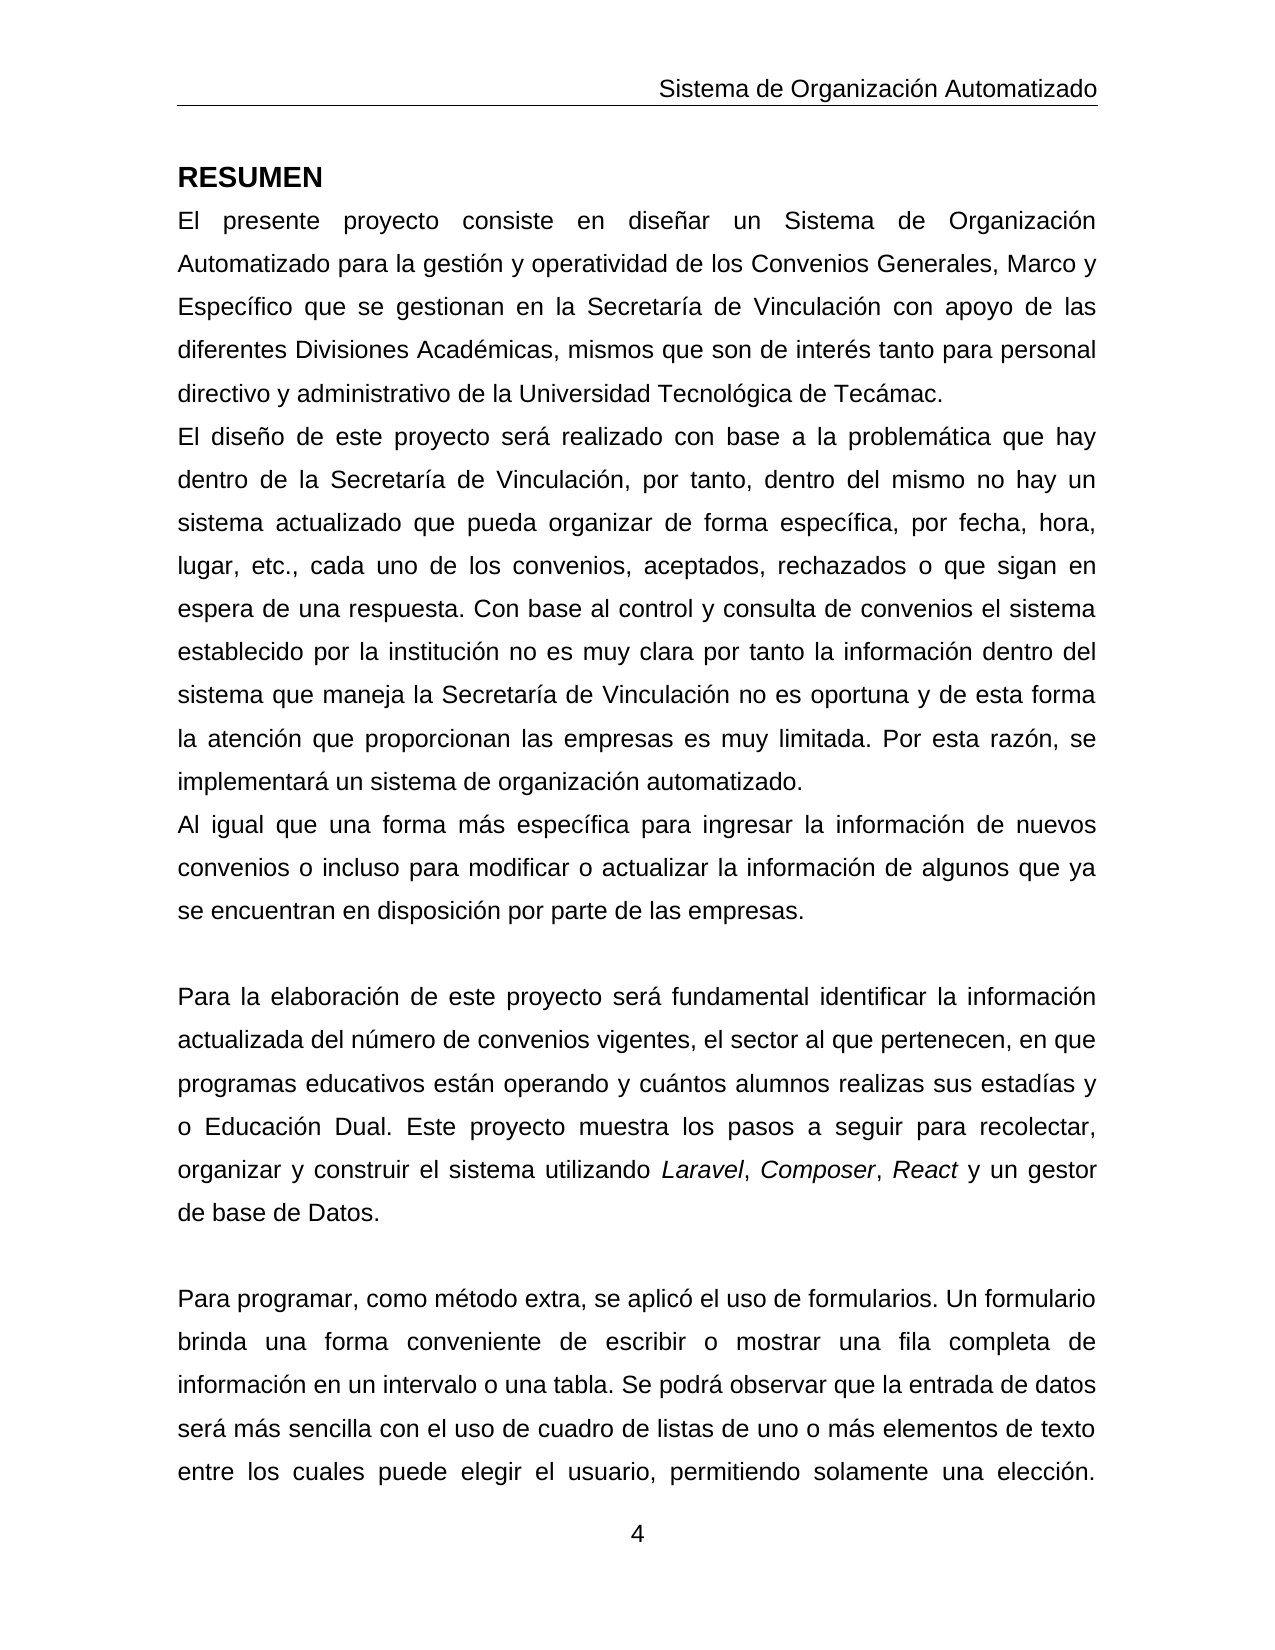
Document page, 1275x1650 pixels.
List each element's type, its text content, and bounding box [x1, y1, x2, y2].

text Al igual que una forma más específica para ingresar la información de nuevos convenios o incluso para modificar o actualizar la información de algunos que ya se encuentran en disposición por parte de las empresas. [177, 810, 1098, 925]
text El presente proyecto consiste en diseñar un Sistema de Organización Automatizado para la gestión y operatividad de los Convenios Generales, Marco y Específico que se gestionan en la Secretaría de Vinculación con apoyo de las diferentes Divisiones Académicas, mismos que son de interés tanto para personal directivo y administrativo de la Universidad Tecnológica de Tecámac. [177, 206, 1098, 407]
subtitle RESUMEN [177, 160, 1098, 194]
text Para la elaboración de este proyecto será fundamental identificar la información actualizada del número de convenios vigentes, el sector al que pertenecen, en que programas educativos están operando y cuántos alumnos realizas sus estadías y o Educación Dual. Este proyecto muestra los pasos a seguir para recolectar, organizar y construir el sistema utilizando Laravel, Composer, React y un gestor de base de Datos. [177, 982, 1098, 1227]
text El diseño de este proyecto será realizado con base a la problemática que hay dentro de la Secretaría de Vinculación, por tanto, dentro del mismo no hay un sistema actualizado que pueda organizar de forma específica, por fecha, hora, lugar, etc., cada uno de los convenios, aceptados, rechazados o que sigan en espera de una respuesta. Con base al control y consulta de convenios el sistema establecido por la institución no es muy clara por tanto la información dentro del sistema que maneja la Secretaría de Vinculación no es oportuna y de esta forma la atención que proporcionan las empresas es muy limitada. Por esta razón, se implementará un sistema de organización automatizado. [177, 422, 1098, 796]
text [177, 1284, 1098, 1486]
